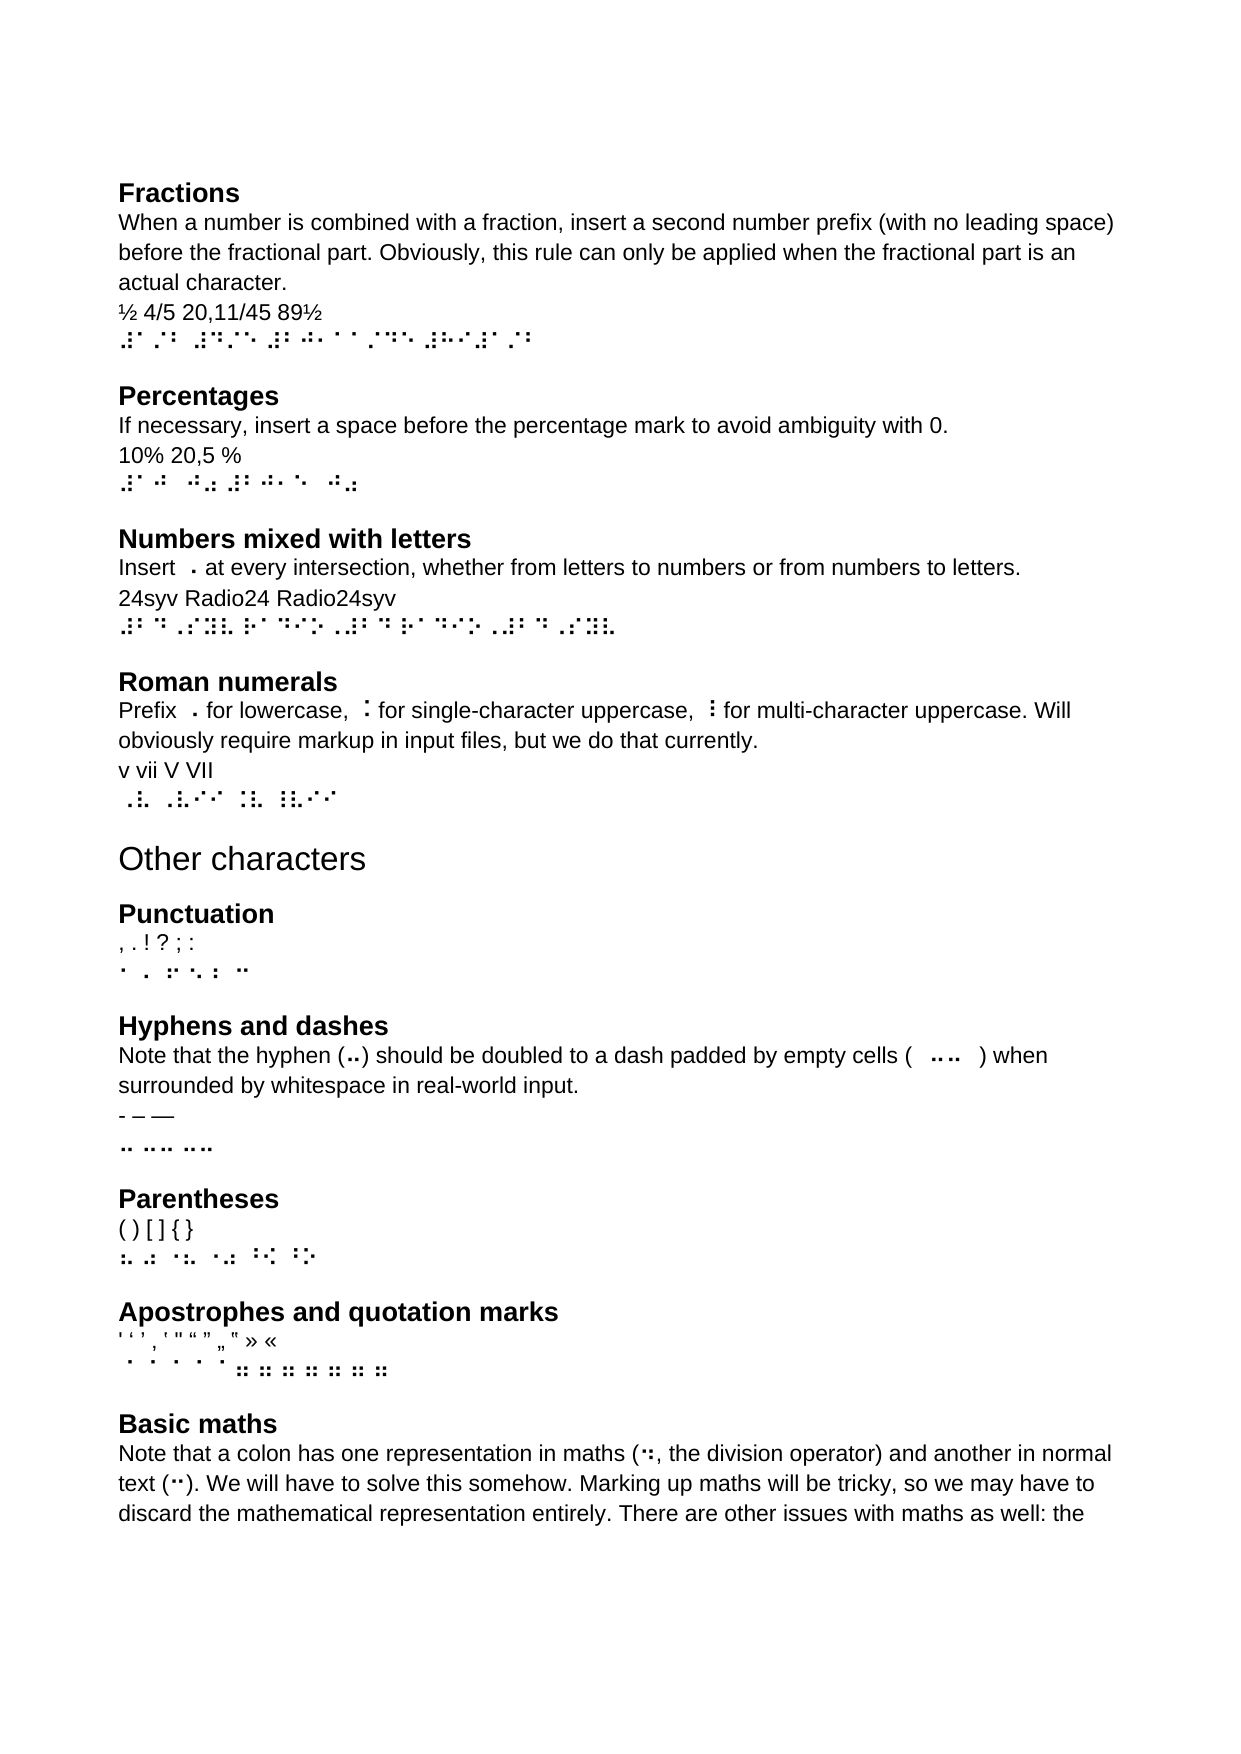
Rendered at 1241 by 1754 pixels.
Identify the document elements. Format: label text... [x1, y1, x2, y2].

subtitle Percentages [118, 380, 1122, 412]
text Insert ⠠ at every intersection, whether from letters to numbers or from numbers to letters. [118, 554, 1122, 581]
text ' ‘ ’ ‚ ‛ " “ ” „ ‟ » « [118, 1327, 1122, 1353]
subtitle Parentheses [118, 1183, 1122, 1214]
text Note that the hyphen (⠤) should be doubled to a dash padded by empty cells (⠀⠤⠤⠀) when surrounded by whitespace in real-world input. [118, 1042, 1122, 1098]
subtitle Numbers mixed with letters [118, 523, 1122, 554]
text ⠼⠃⠙⠠⠎⠽⠧ ⠗⠁⠙⠊⠕⠠⠼⠃⠙ ⠗⠁⠙⠊⠕⠠⠼⠃⠙⠠⠎⠽⠧ [118, 615, 1122, 641]
subtitle Punctuation [118, 898, 1122, 929]
subtitle Basic maths [118, 1408, 1122, 1439]
subtitle Roman numerals [118, 666, 1122, 697]
text ⠤ ⠤⠤ ⠤⠤ [118, 1132, 1122, 1159]
text ⠦ ⠴ ⠐⠦ ⠐⠴ ⠘⠪ ⠘⠕ [118, 1245, 1122, 1271]
text - – — [118, 1102, 1122, 1128]
text ( ) [ ] { } [118, 1214, 1122, 1241]
subtitle Apostrophes and quotation marks [118, 1296, 1122, 1327]
text , . ! ? ; : [118, 929, 1122, 956]
subtitle Hyphens and dashes [118, 1010, 1122, 1042]
text ⠂ ⠄ ⠖ ⠢ ⠆ ⠒ [118, 959, 1122, 986]
text v vii V VII [118, 757, 1122, 784]
text If necessary, insert a space before the percentage mark to avoid ambiguity with 0. [118, 412, 1122, 438]
text ⠼⠁⠚⠀⠚⠴ ⠼⠃⠚⠂⠑⠀⠚⠴ [118, 472, 1122, 498]
text ½ 4/5 20,11/45 89½ [118, 299, 1122, 325]
text 24syv Radio24 Radio24syv [118, 584, 1122, 611]
text 10% 20,5 % [118, 442, 1122, 468]
subtitle Fractions [118, 177, 1122, 208]
text ⠈ ⠈ ⠈ ⠈ ⠈ ⠶ ⠶ ⠶ ⠶ ⠶ ⠶ ⠶ [118, 1357, 1122, 1384]
subtitle Other characters [118, 839, 1122, 877]
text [118, 1439, 1122, 1526]
text ⠼⠁⠌⠃ ⠼⠙⠌⠑ ⠼⠃⠚⠂⠁⠁⠌⠙⠑ ⠼⠓⠊⠼⠁⠌⠃ [118, 329, 1122, 356]
text ⠠⠧ ⠠⠧⠊⠊ ⠨⠧ ⠸⠧⠊⠊ [118, 788, 1122, 814]
text When a number is combined with a fraction, insert a second number prefix (with no leading space) before the fractional part. Obviously, this rule can only be applied when the fractional part is an actual character. [118, 208, 1122, 295]
text Prefix ⠠ for lowercase, ⠨ for single-character uppercase, ⠸ for multi-character uppercase. Will obviously require markup in input files, but we do that currently. [118, 697, 1122, 753]
